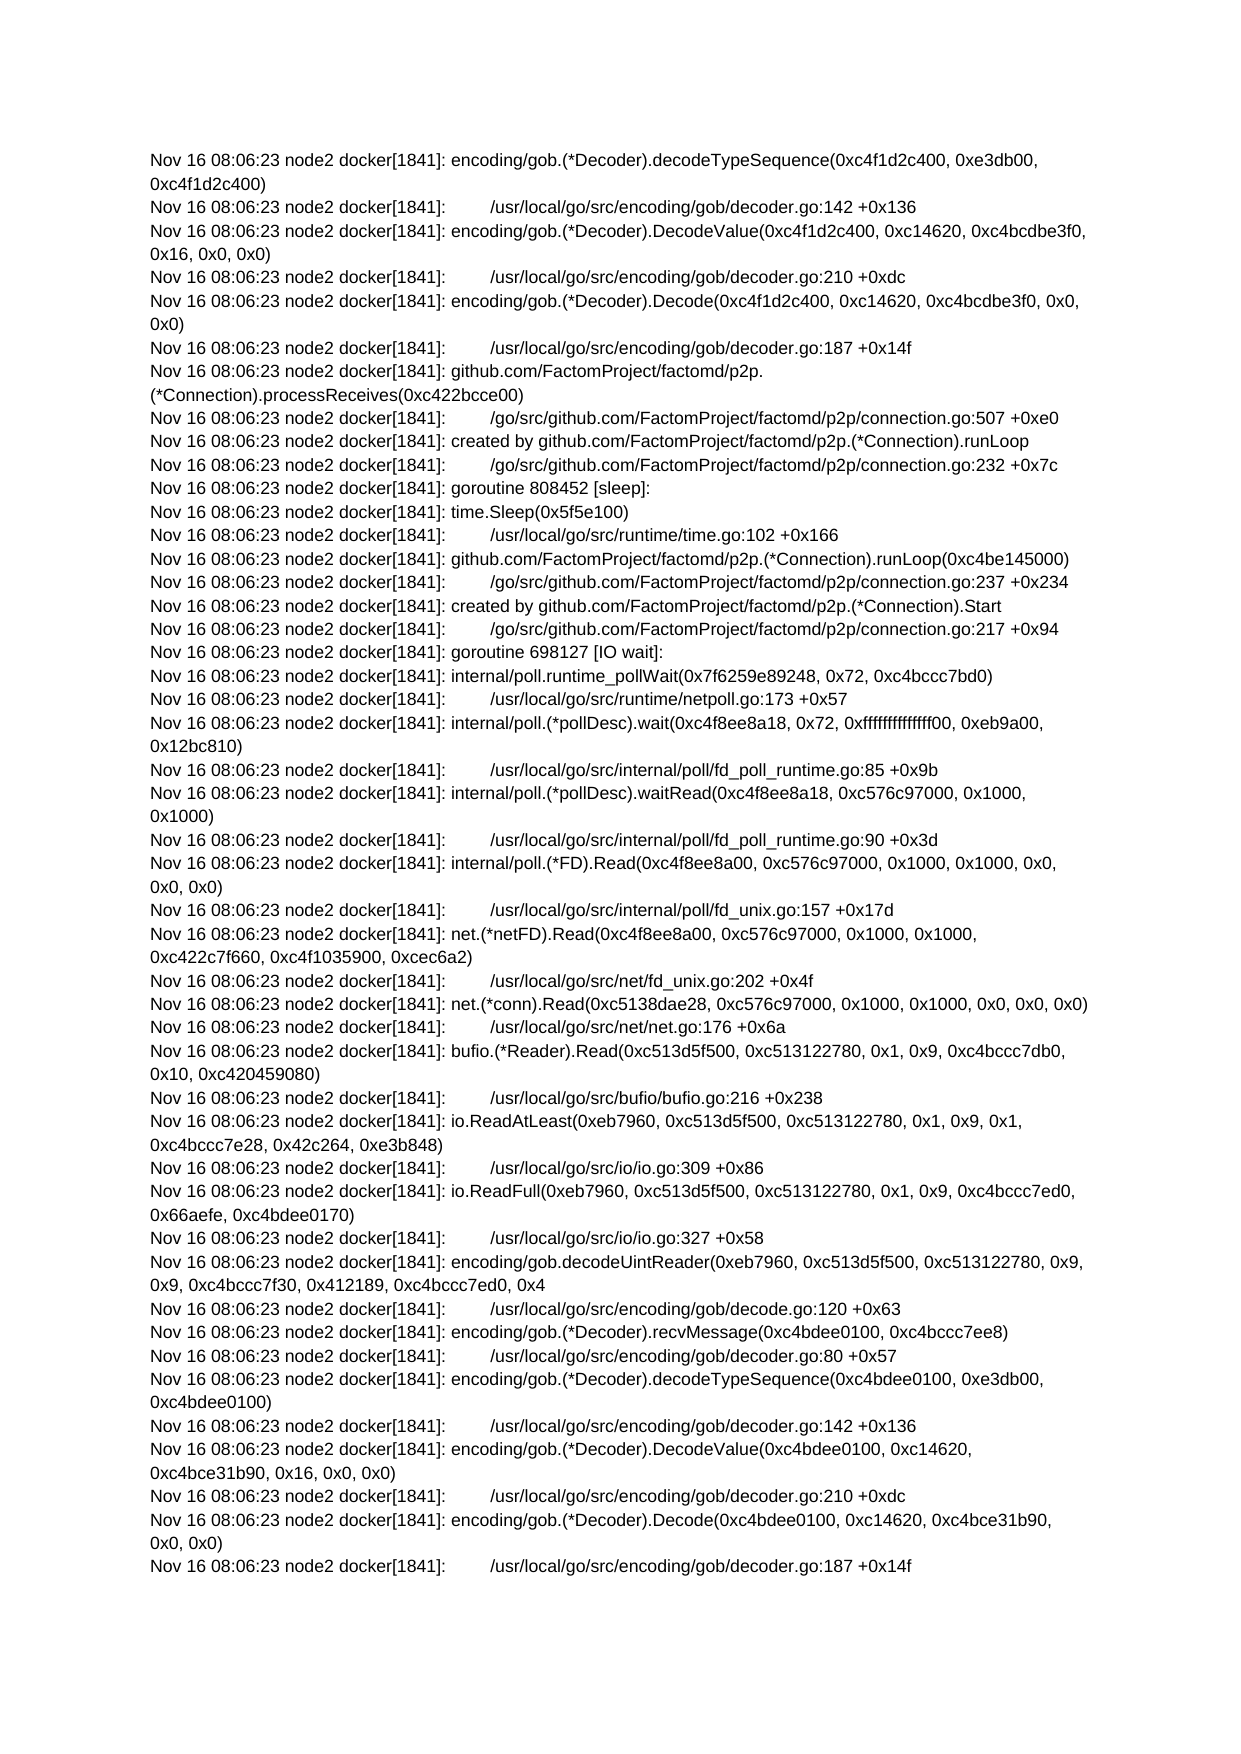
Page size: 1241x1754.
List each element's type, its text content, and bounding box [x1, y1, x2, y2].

text Nov 16 08:06:23 node2 docker[1841]: /usr/local/go/src/io/io.go:309 +0x86 [150, 1158, 1090, 1178]
text Nov 16 08:06:23 node2 docker[1841]: encoding/gob.(*Decoder).DecodeValue(0xc4bdee0100, 0xc14620, 0xc4bce31b90, 0x16, 0x0, 0x0) [150, 1439, 1090, 1483]
text Nov 16 08:06:23 node2 docker[1841]: /usr/local/go/src/encoding/gob/decode.go:120 +0x63 [150, 1298, 1090, 1319]
text Nov 16 08:06:23 node2 docker[1841]: /usr/local/go/src/encoding/gob/decoder.go:142 +0x136 [150, 1416, 1090, 1436]
text Nov 16 08:06:23 node2 docker[1841]: encoding/gob.(*Decoder).decodeTypeSequence(0xc4bdee0100, 0xe3db00, 0xc4bdee0100) [150, 1369, 1090, 1413]
text Nov 16 08:06:23 node2 docker[1841]: bufio.(*Reader).Read(0xc513d5f500, 0xc513122780, 0x1, 0x9, 0xc4bccc7db0, 0x10, 0xc420459080) [150, 1041, 1090, 1084]
text Nov 16 08:06:23 node2 docker[1841]: encoding/gob.(*Decoder).recvMessage(0xc4bdee0100, 0xc4bccc7ee8) [150, 1322, 1090, 1342]
text Nov 16 08:06:23 node2 docker[1841]: /usr/local/go/src/encoding/gob/decoder.go:210 +0xdc [150, 1486, 1090, 1506]
text Nov 16 08:06:23 node2 docker[1841]: /usr/local/go/src/io/io.go:327 +0x58 [150, 1228, 1090, 1248]
text Nov 16 08:06:23 node2 docker[1841]: /go/src/github.com/FactomProject/factomd/p2p/connection.go:507 +0xe0 [150, 408, 1090, 428]
text Nov 16 08:06:23 node2 docker[1841]: encoding/gob.(*Decoder).DecodeValue(0xc4f1d2c400, 0xc14620, 0xc4bcdbe3f0, 0x16, 0x0, 0x0) [150, 220, 1090, 264]
text Nov 16 08:06:23 node2 docker[1841]: /usr/local/go/src/encoding/gob/decoder.go:210 +0xdc [150, 267, 1090, 288]
text Nov 16 08:06:23 node2 docker[1841]: encoding/gob.decodeUintReader(0xeb7960, 0xc513d5f500, 0xc513122780, 0x9, 0x9, 0xc4bccc7f30, 0x412189, 0xc4bccc7ed0, 0x4 [150, 1252, 1090, 1295]
text Nov 16 08:06:23 node2 docker[1841]: net.(*netFD).Read(0xc4f8ee8a00, 0xc576c97000, 0x1000, 0x1000, 0xc422c7f660, 0xc4f1035900, 0xcec6a2) [150, 923, 1090, 967]
text Nov 16 08:06:23 node2 docker[1841]: encoding/gob.(*Decoder).decodeTypeSequence(0xc4f1d2c400, 0xe3db00, 0xc4f1d2c400) [150, 150, 1090, 194]
text Nov 16 08:06:23 node2 docker[1841]: goroutine 808452 [sleep]: [150, 478, 1090, 498]
text Nov 16 08:06:23 node2 docker[1841]: /go/src/github.com/FactomProject/factomd/p2p/connection.go:232 +0x7c [150, 455, 1090, 475]
text Nov 16 08:06:23 node2 docker[1841]: goroutine 698127 [IO wait]: [150, 642, 1090, 663]
text Nov 16 08:06:23 node2 docker[1841]: /usr/local/go/src/encoding/gob/decoder.go:80 +0x57 [150, 1345, 1090, 1366]
text Nov 16 08:06:23 node2 docker[1841]: /usr/local/go/src/runtime/netpoll.go:173 +0x57 [150, 689, 1090, 709]
text Nov 16 08:06:23 node2 docker[1841]: /usr/local/go/src/internal/poll/fd_poll_runtime.go:85 +0x9b [150, 759, 1090, 780]
text Nov 16 08:06:23 node2 docker[1841]: /usr/local/go/src/internal/poll/fd_unix.go:157 +0x17d [150, 900, 1090, 920]
text Nov 16 08:06:23 node2 docker[1841]: internal/poll.(*pollDesc).wait(0xc4f8ee8a18, 0x72, 0xffffffffffffff00, 0xeb9a00, 0x12bc810) [150, 712, 1090, 756]
text Nov 16 08:06:23 node2 docker[1841]: internal/poll.(*pollDesc).waitRead(0xc4f8ee8a18, 0xc576c97000, 0x1000, 0x1000) [150, 783, 1090, 827]
text Nov 16 08:06:23 node2 docker[1841]: /usr/local/go/src/bufio/bufio.go:216 +0x238 [150, 1087, 1090, 1108]
text Nov 16 08:06:23 node2 docker[1841]: io.ReadAtLeast(0xeb7960, 0xc513d5f500, 0xc513122780, 0x1, 0x9, 0x1, 0xc4bccc7e28, 0x42c264, 0xe3b848) [150, 1111, 1090, 1155]
text Nov 16 08:06:23 node2 docker[1841]: created by github.com/FactomProject/factomd/p2p.(*Connection).runLoop [150, 431, 1090, 452]
text Nov 16 08:06:23 node2 docker[1841]: created by github.com/FactomProject/factomd/p2p.(*Connection).Start [150, 595, 1090, 616]
text Nov 16 08:06:23 node2 docker[1841]: io.ReadFull(0xeb7960, 0xc513d5f500, 0xc513122780, 0x1, 0x9, 0xc4bccc7ed0, 0x66aefe, 0xc4bdee0170) [150, 1181, 1090, 1225]
text Nov 16 08:06:23 node2 docker[1841]: github.com/FactomProject/factomd/p2p.(*Connection).runLoop(0xc4be145000) [150, 548, 1090, 569]
text Nov 16 08:06:23 node2 docker[1841]: github.com/FactomProject/factomd/p2p.(*Connection).processReceives(0xc422bcce00) [150, 361, 1090, 405]
text Nov 16 08:06:23 node2 docker[1841]: /usr/local/go/src/net/net.go:176 +0x6a [150, 1017, 1090, 1038]
text Nov 16 08:06:23 node2 docker[1841]: /usr/local/go/src/encoding/gob/decoder.go:187 +0x14f [150, 1556, 1090, 1577]
text Nov 16 08:06:23 node2 docker[1841]: internal/poll.runtime_pollWait(0x7f6259e89248, 0x72, 0xc4bccc7bd0) [150, 666, 1090, 686]
text Nov 16 08:06:23 node2 docker[1841]: encoding/gob.(*Decoder).Decode(0xc4bdee0100, 0xc14620, 0xc4bce31b90, 0x0, 0x0) [150, 1509, 1090, 1553]
text Nov 16 08:06:23 node2 docker[1841]: time.Sleep(0x5f5e100) [150, 502, 1090, 522]
text Nov 16 08:06:23 node2 docker[1841]: /usr/local/go/src/encoding/gob/decoder.go:187 +0x14f [150, 337, 1090, 358]
text Nov 16 08:06:23 node2 docker[1841]: /usr/local/go/src/runtime/time.go:102 +0x166 [150, 525, 1090, 545]
text Nov 16 08:06:23 node2 docker[1841]: encoding/gob.(*Decoder).Decode(0xc4f1d2c400, 0xc14620, 0xc4bcdbe3f0, 0x0, 0x0) [150, 291, 1090, 334]
text Nov 16 08:06:23 node2 docker[1841]: internal/poll.(*FD).Read(0xc4f8ee8a00, 0xc576c97000, 0x1000, 0x1000, 0x0, 0x0, 0x0) [150, 853, 1090, 897]
text Nov 16 08:06:23 node2 docker[1841]: /go/src/github.com/FactomProject/factomd/p2p/connection.go:217 +0x94 [150, 619, 1090, 639]
text Nov 16 08:06:23 node2 docker[1841]: /usr/local/go/src/net/fd_unix.go:202 +0x4f [150, 970, 1090, 991]
text Nov 16 08:06:23 node2 docker[1841]: /go/src/github.com/FactomProject/factomd/p2p/connection.go:237 +0x234 [150, 572, 1090, 592]
text Nov 16 08:06:23 node2 docker[1841]: net.(*conn).Read(0xc5138dae28, 0xc576c97000, 0x1000, 0x1000, 0x0, 0x0, 0x0) [150, 994, 1090, 1014]
text Nov 16 08:06:23 node2 docker[1841]: /usr/local/go/src/internal/poll/fd_poll_runtime.go:90 +0x3d [150, 830, 1090, 850]
text Nov 16 08:06:23 node2 docker[1841]: /usr/local/go/src/encoding/gob/decoder.go:142 +0x136 [150, 197, 1090, 217]
